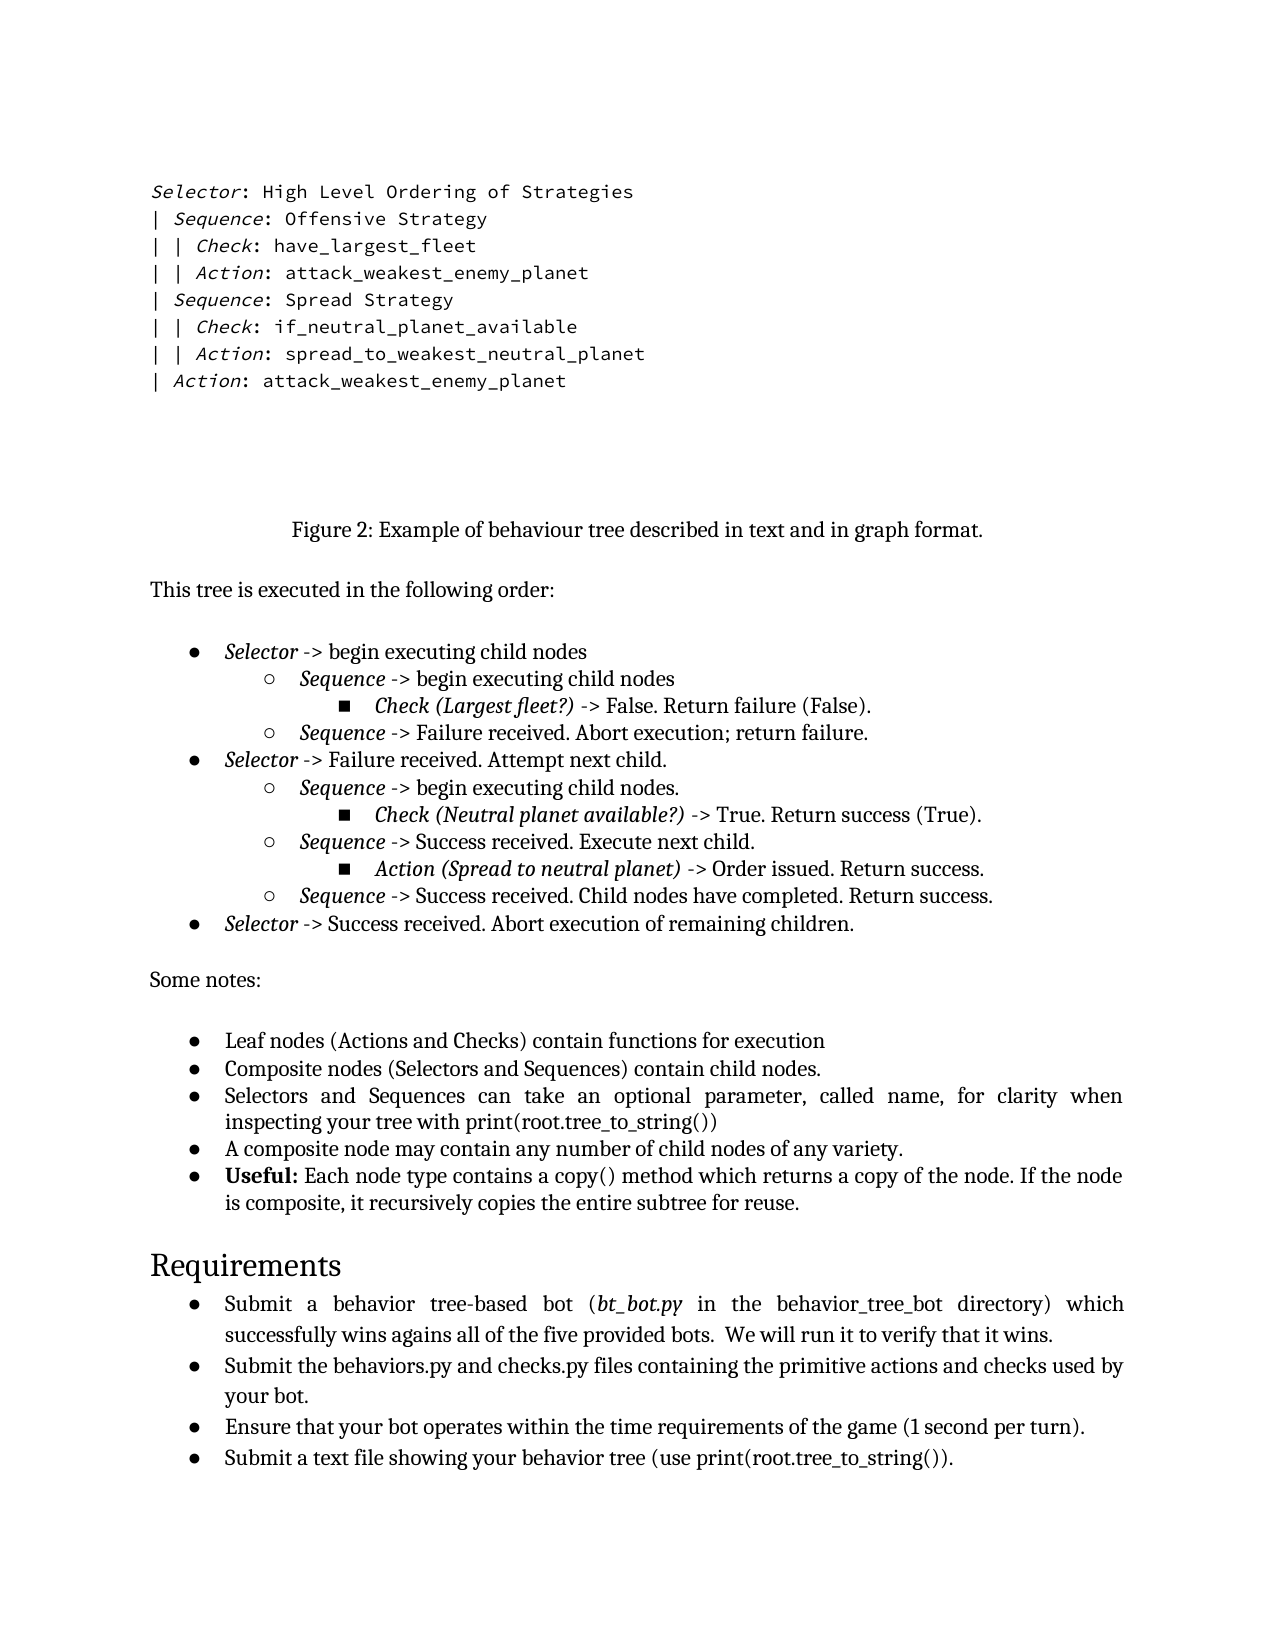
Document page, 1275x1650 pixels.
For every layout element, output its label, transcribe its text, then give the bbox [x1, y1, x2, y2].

list Sequence -> begin executing child nodes. [262, 774, 1125, 801]
list Check (Neutral planet available?) -> True. Return success (True). [337, 801, 1125, 828]
list Sequence -> Success received. Execute next child. [262, 828, 1125, 855]
text | | Check: have_largest_fleet [150, 234, 1125, 258]
list Ensure that your bot operates within the time requirements of the game (1 second per turn). [187, 1413, 1125, 1440]
list Useful: Each node type contains a copy() method which returns a copy of the node. If the node is composite, it recursively copies the entire subtree for reuse. [187, 1162, 1125, 1216]
list Leaf nodes (Actions and Checks) contain functions for execution [187, 1027, 1125, 1054]
list Composite nodes (Selectors and Sequences) contain child nodes. [187, 1054, 1125, 1082]
text Some notes: [150, 967, 1125, 993]
text | Sequence: Offensive Strategy [150, 207, 1125, 231]
list Selector -> begin executing child nodes [187, 638, 1125, 665]
list Sequence -> begin executing child nodes [262, 665, 1125, 692]
list Selectors and Sequences can take an optional parameter, called name, for clarity when inspecting your tree with print(root.tree_to_string()) [187, 1082, 1125, 1135]
list Submit a behavior tree-based bot (bt_bot.py in the behavior_tree_bot directory) which successfully wins agains all of the five provided bots. We will run it to verify that it wins. [187, 1290, 1125, 1348]
text | | Action: spread_to_weakest_neutral_planet [150, 342, 1125, 366]
list A composite node may contain any number of child nodes of any variety. [187, 1135, 1125, 1162]
list Selector -> Success received. Abort execution of remaining children. [187, 909, 1125, 937]
list Check (Largest fleet?) -> False. Return failure (False). [337, 692, 1125, 719]
list Submit a text file showing your behavior tree (use print(root.tree_to_string()). [187, 1444, 1125, 1471]
text Requirements [150, 1246, 1125, 1284]
text Figure 2: Example of behaviour tree described in text and in graph format. [150, 517, 1125, 543]
list Action (Spread to neutral planet) -> Order issued. Return success. [337, 855, 1125, 882]
list Sequence -> Success received. Child nodes have completed. Return success. [262, 882, 1125, 909]
text Selector: High Level Ordering of Strategies [150, 180, 1125, 204]
text | | Check: if_neutral_planet_available [150, 315, 1125, 339]
text | Action: attack_weakest_enemy_planet [150, 369, 1125, 393]
text | | Action: attack_weakest_enemy_planet [150, 261, 1125, 285]
list Submit the behaviors.py and checks.py files containing the primitive actions and checks used by your bot. [187, 1352, 1125, 1409]
list Selector -> Failure received. Attempt next child. [187, 746, 1125, 774]
text | Sequence: Spread Strategy [150, 288, 1125, 312]
text This tree is executed in the following order: [150, 577, 1125, 604]
list Sequence -> Failure received. Abort execution; return failure. [262, 719, 1125, 746]
